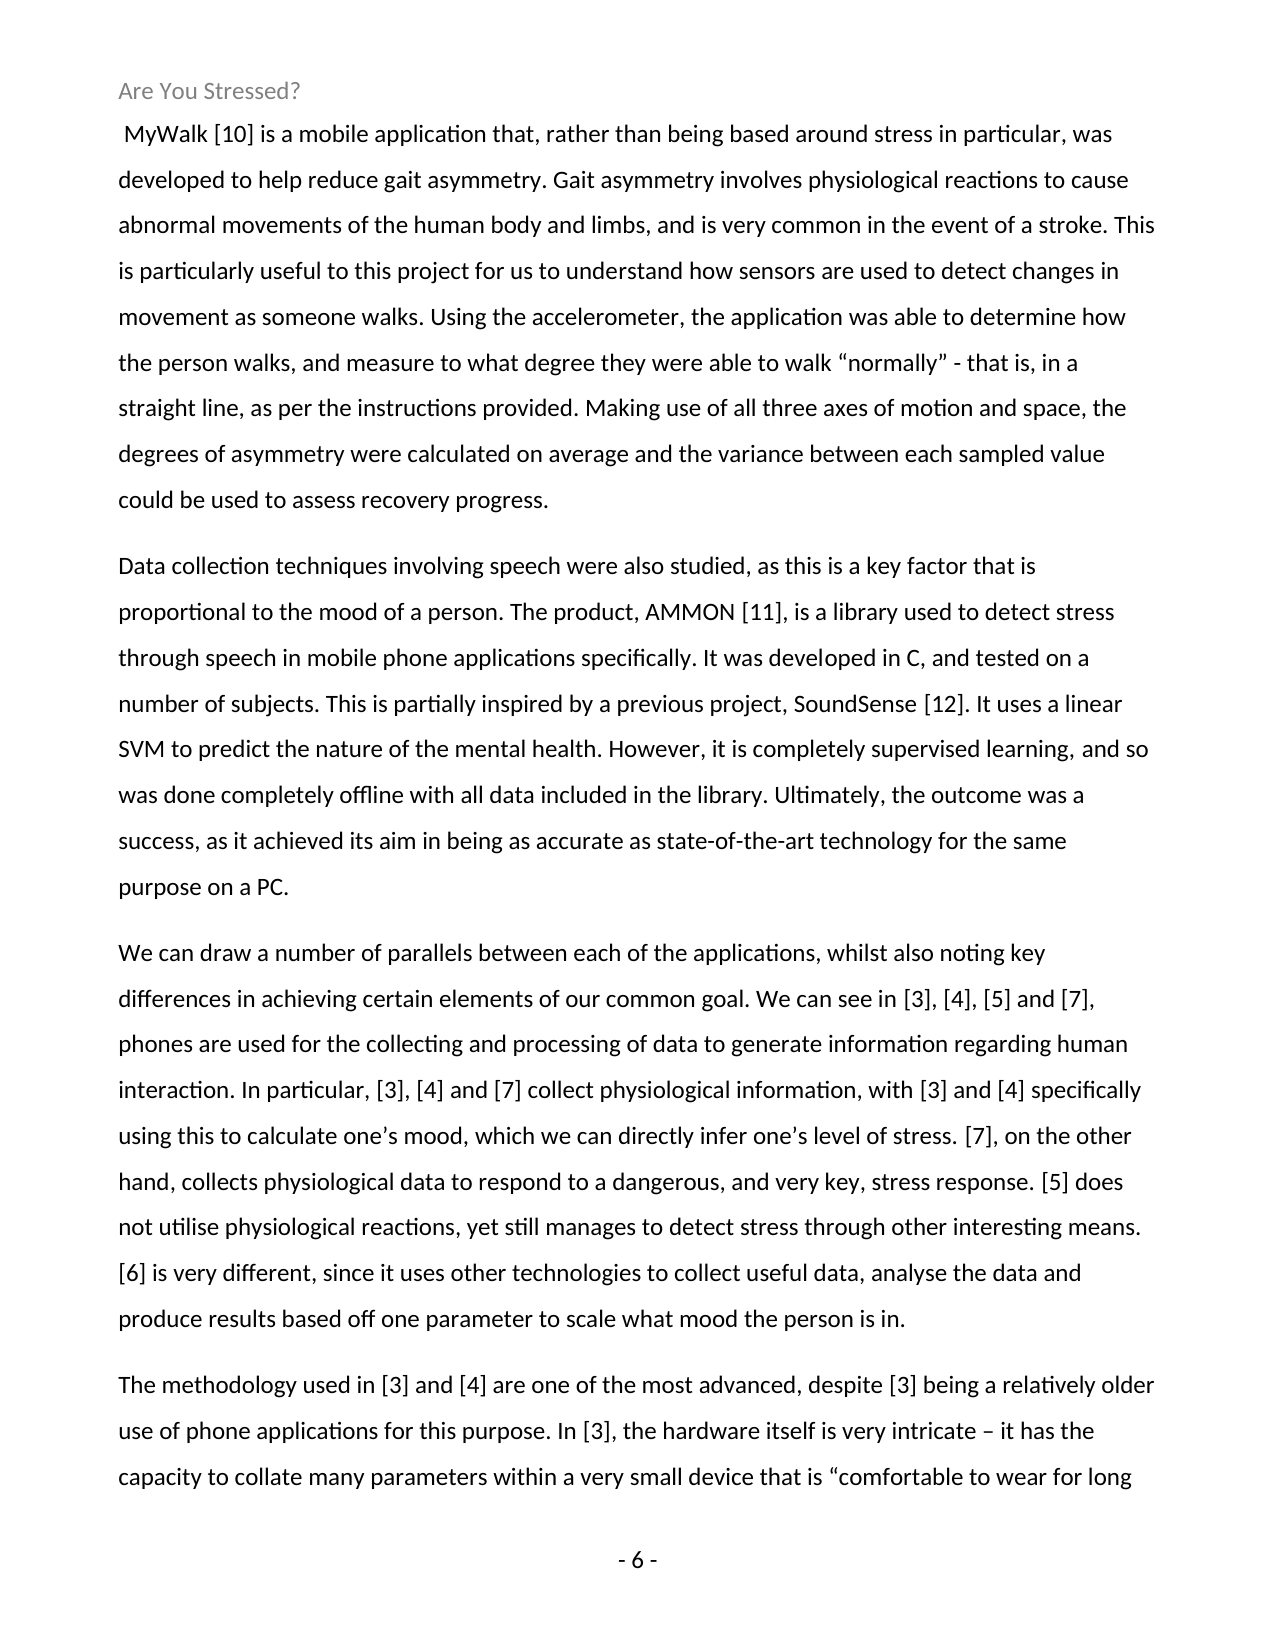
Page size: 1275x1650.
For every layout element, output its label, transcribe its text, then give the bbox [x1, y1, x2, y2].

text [118, 1369, 1157, 1492]
text Data collection techniques involving speech were also studied, as this is a key factor that is proportional to the mood of a person. The product, AMMON , is a library used to detect stress through speech in mobile phone applications specifically. It was developed in C, and tested on a number of subjects. This is partially inspired by a previous project, SoundSense . It uses a linear SVM to predict the nature of the mental health. However, it is completely supervised learning, and so was done completely offline with all data included in the library. Ultimately, the outcome was a success, as it achieved its aim in being as accurate as state-of-the-art technology for the same purpose on a PC. [118, 551, 1157, 901]
text MyWalk is a mobile application that, rather than being based around stress in particular, was developed to help reduce gait asymmetry. Gait asymmetry involves physiological reactions to cause abnormal movements of the human body and limbs, and is very common in the event of a stroke. This is particularly useful to this project for us to understand how sensors are used to detect changes in movement as someone walks. Using the accelerometer, the application was able to determine how the person walks, and measure to what degree they were able to walk “normally” - that is, in a straight line, as per the instructions provided. Making use of all three axes of motion and space, the degrees of asymmetry were calculated on average and the variance between each sampled value could be used to assess recovery progress. [118, 118, 1157, 514]
text We can draw a number of parallels between each of the applications, whilst also noting key differences in achieving certain elements of our common goal. We can see in , , and , phones are used for the collecting and processing of data to generate information regarding human interaction. In particular, , and collect physiological information, with and specifically using this to calculate one’s mood, which we can directly infer one’s level of stress. , on the other hand, collects physiological data to respond to a dangerous, and very key, stress response. does not utilise physiological reactions, yet still manages to detect stress through other interesting means. is very different, since it uses other technologies to collect useful data, analyse the data and produce results based off one parameter to scale what mood the person is in. [118, 937, 1157, 1333]
